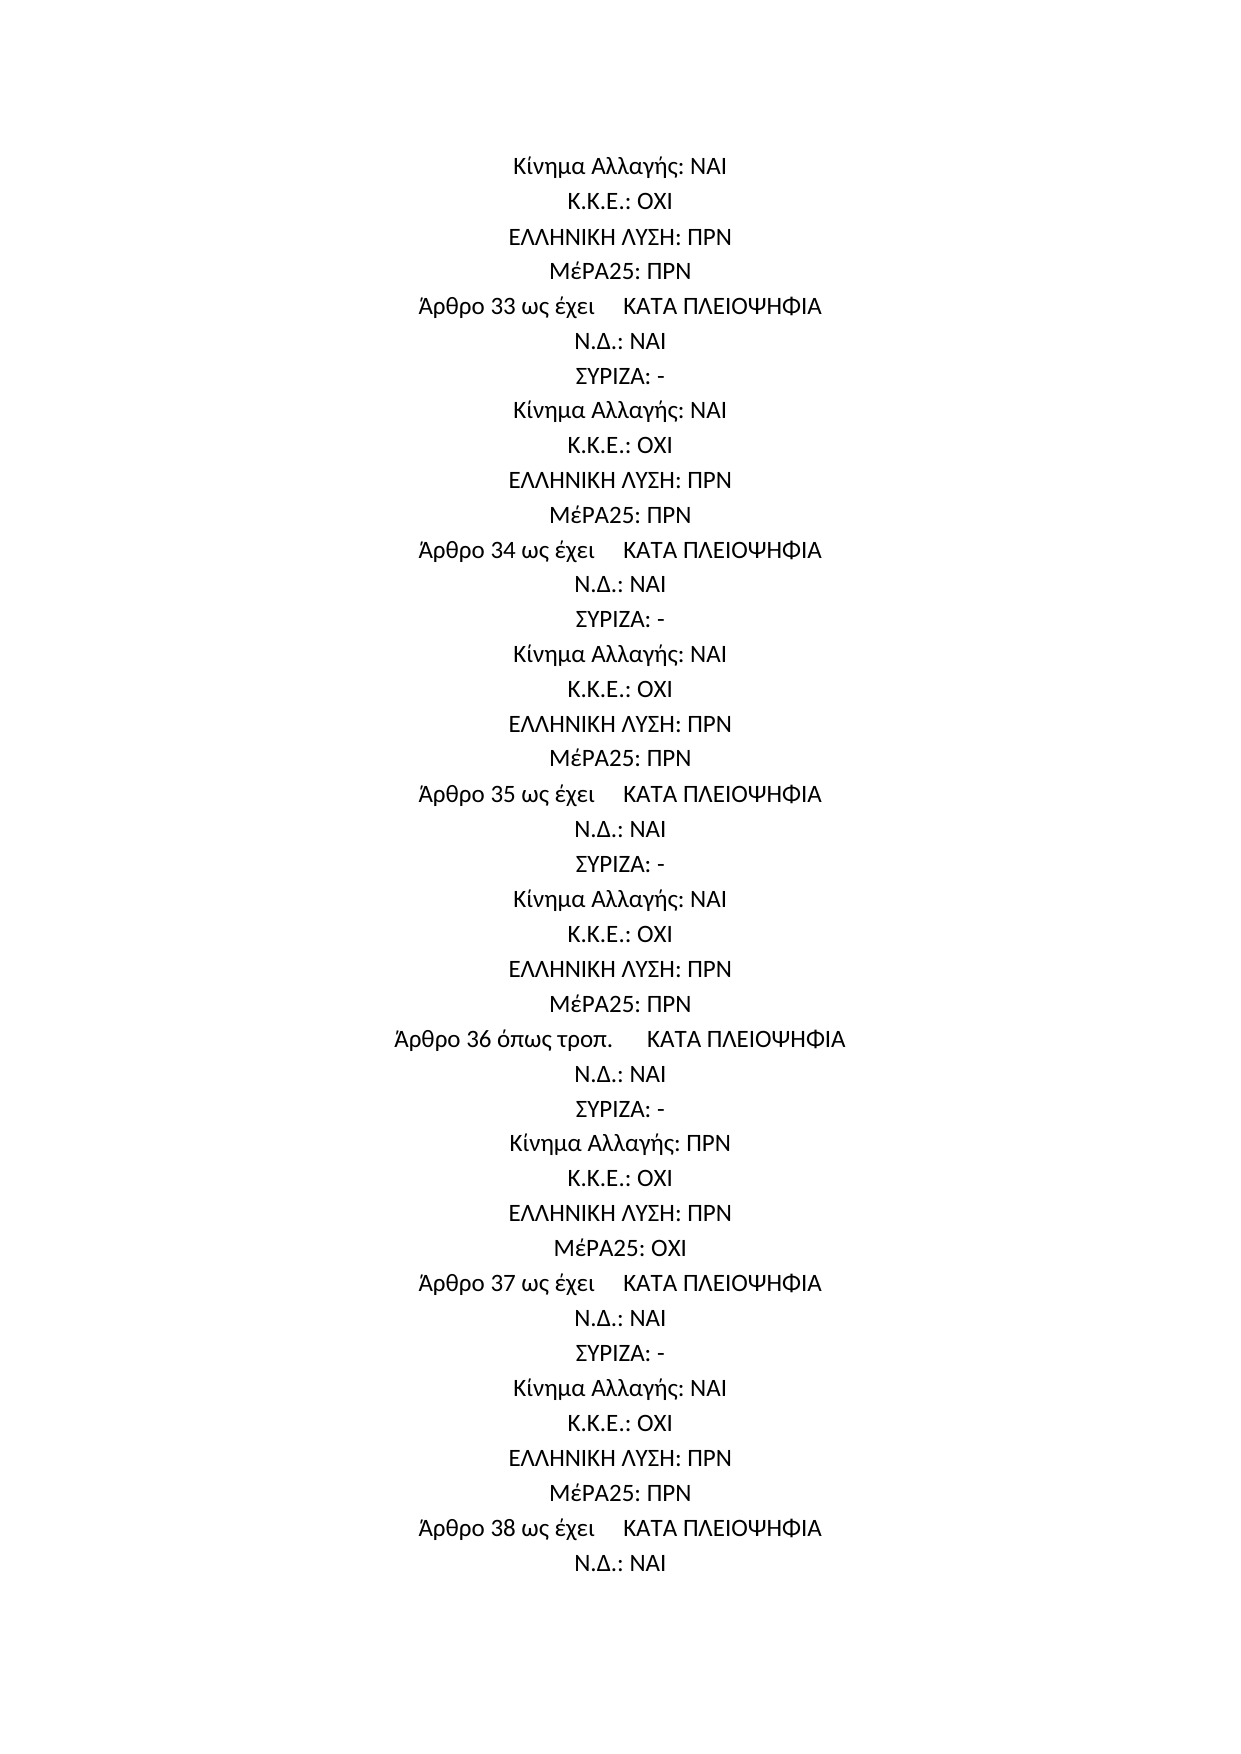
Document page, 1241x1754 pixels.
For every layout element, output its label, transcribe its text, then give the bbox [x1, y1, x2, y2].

table_cell Κ.Κ.Ε.: OXI [256, 673, 985, 708]
table_cell Κίνημα Αλλαγής: ΠΡΝ [256, 1128, 985, 1162]
table_cell Κ.Κ.Ε.: OXI [256, 185, 985, 221]
table_cell Κίνημα Αλλαγής: ΝΑΙ [256, 150, 985, 185]
table_cell ΣΥΡΙΖΑ: - [256, 848, 985, 883]
table_cell Κ.Κ.Ε.: OXI [256, 1163, 985, 1197]
table_cell ΜέΡΑ25: ΠΡΝ [256, 499, 985, 534]
table_cell ΜέΡΑ25: ΠΡΝ [256, 989, 985, 1023]
table_cell ΕΛΛΗΝΙΚΗ ΛΥΣΗ: ΠΡΝ [256, 708, 985, 743]
table_cell Κίνημα Αλλαγής: ΝΑΙ [256, 1372, 985, 1407]
table_cell ΜέΡΑ25: OXI [256, 1232, 985, 1267]
table_cell ΕΛΛΗΝΙΚΗ ΛΥΣΗ: ΠΡΝ [256, 1197, 985, 1232]
table_cell Ν.Δ.: ΝΑΙ [256, 1058, 985, 1093]
table_cell Κίνημα Αλλαγής: ΝΑΙ [256, 883, 985, 918]
table_cell Άρθρο 33 ως έχει ΚΑΤΑ ΠΛΕΙΟΨΗΦΙΑ [256, 290, 985, 325]
table_cell Ν.Δ.: ΝΑΙ [256, 325, 985, 360]
table_cell Κίνημα Αλλαγής: ΝΑΙ [256, 395, 985, 429]
table_cell ΜέΡΑ25: ΠΡΝ [256, 743, 985, 777]
table_cell ΕΛΛΗΝΙΚΗ ΛΥΣΗ: ΠΡΝ [256, 221, 985, 256]
table_cell Ν.Δ.: ΝΑΙ [256, 1302, 985, 1337]
table_cell ΕΛΛΗΝΙΚΗ ΛΥΣΗ: ΠΡΝ [256, 953, 985, 988]
table_cell ΣΥΡΙΖΑ: - [256, 1338, 985, 1372]
table_cell ΜέΡΑ25: ΠΡΝ [256, 256, 985, 290]
table_cell Κ.Κ.Ε.: OXI [256, 430, 985, 464]
table_cell Άρθρο 36 όπως τροπ. ΚΑΤΑ ΠΛΕΙΟΨΗΦΙΑ [256, 1023, 985, 1058]
table_cell Κίνημα Αλλαγής: ΝΑΙ [256, 638, 985, 673]
table_cell ΕΛΛΗΝΙΚΗ ΛΥΣΗ: ΠΡΝ [256, 464, 985, 499]
table_cell Ν.Δ.: ΝΑΙ [256, 1548, 985, 1582]
table_cell Άρθρο 38 ως έχει ΚΑΤΑ ΠΛΕΙΟΨΗΦΙΑ [256, 1513, 985, 1547]
table_cell Ν.Δ.: ΝΑΙ [256, 813, 985, 848]
table_cell Άρθρο 35 ως έχει ΚΑΤΑ ΠΛΕΙΟΨΗΦΙΑ [256, 778, 985, 813]
table_cell ΜέΡΑ25: ΠΡΝ [256, 1477, 985, 1513]
table_cell Κ.Κ.Ε.: OXI [256, 918, 985, 952]
table_cell Άρθρο 37 ως έχει ΚΑΤΑ ΠΛΕΙΟΨΗΦΙΑ [256, 1267, 985, 1302]
table_cell Κ.Κ.Ε.: OXI [256, 1407, 985, 1442]
table_cell ΣΥΡΙΖΑ: - [256, 360, 985, 395]
table_cell ΕΛΛΗΝΙΚΗ ΛΥΣΗ: ΠΡΝ [256, 1442, 985, 1477]
table_cell Ν.Δ.: ΝΑΙ [256, 569, 985, 603]
table_cell ΣΥΡΙΖΑ: - [256, 604, 985, 638]
table_cell Άρθρο 34 ως έχει ΚΑΤΑ ΠΛΕΙΟΨΗΦΙΑ [256, 534, 985, 569]
table_cell ΣΥΡΙΖΑ: - [256, 1093, 985, 1128]
